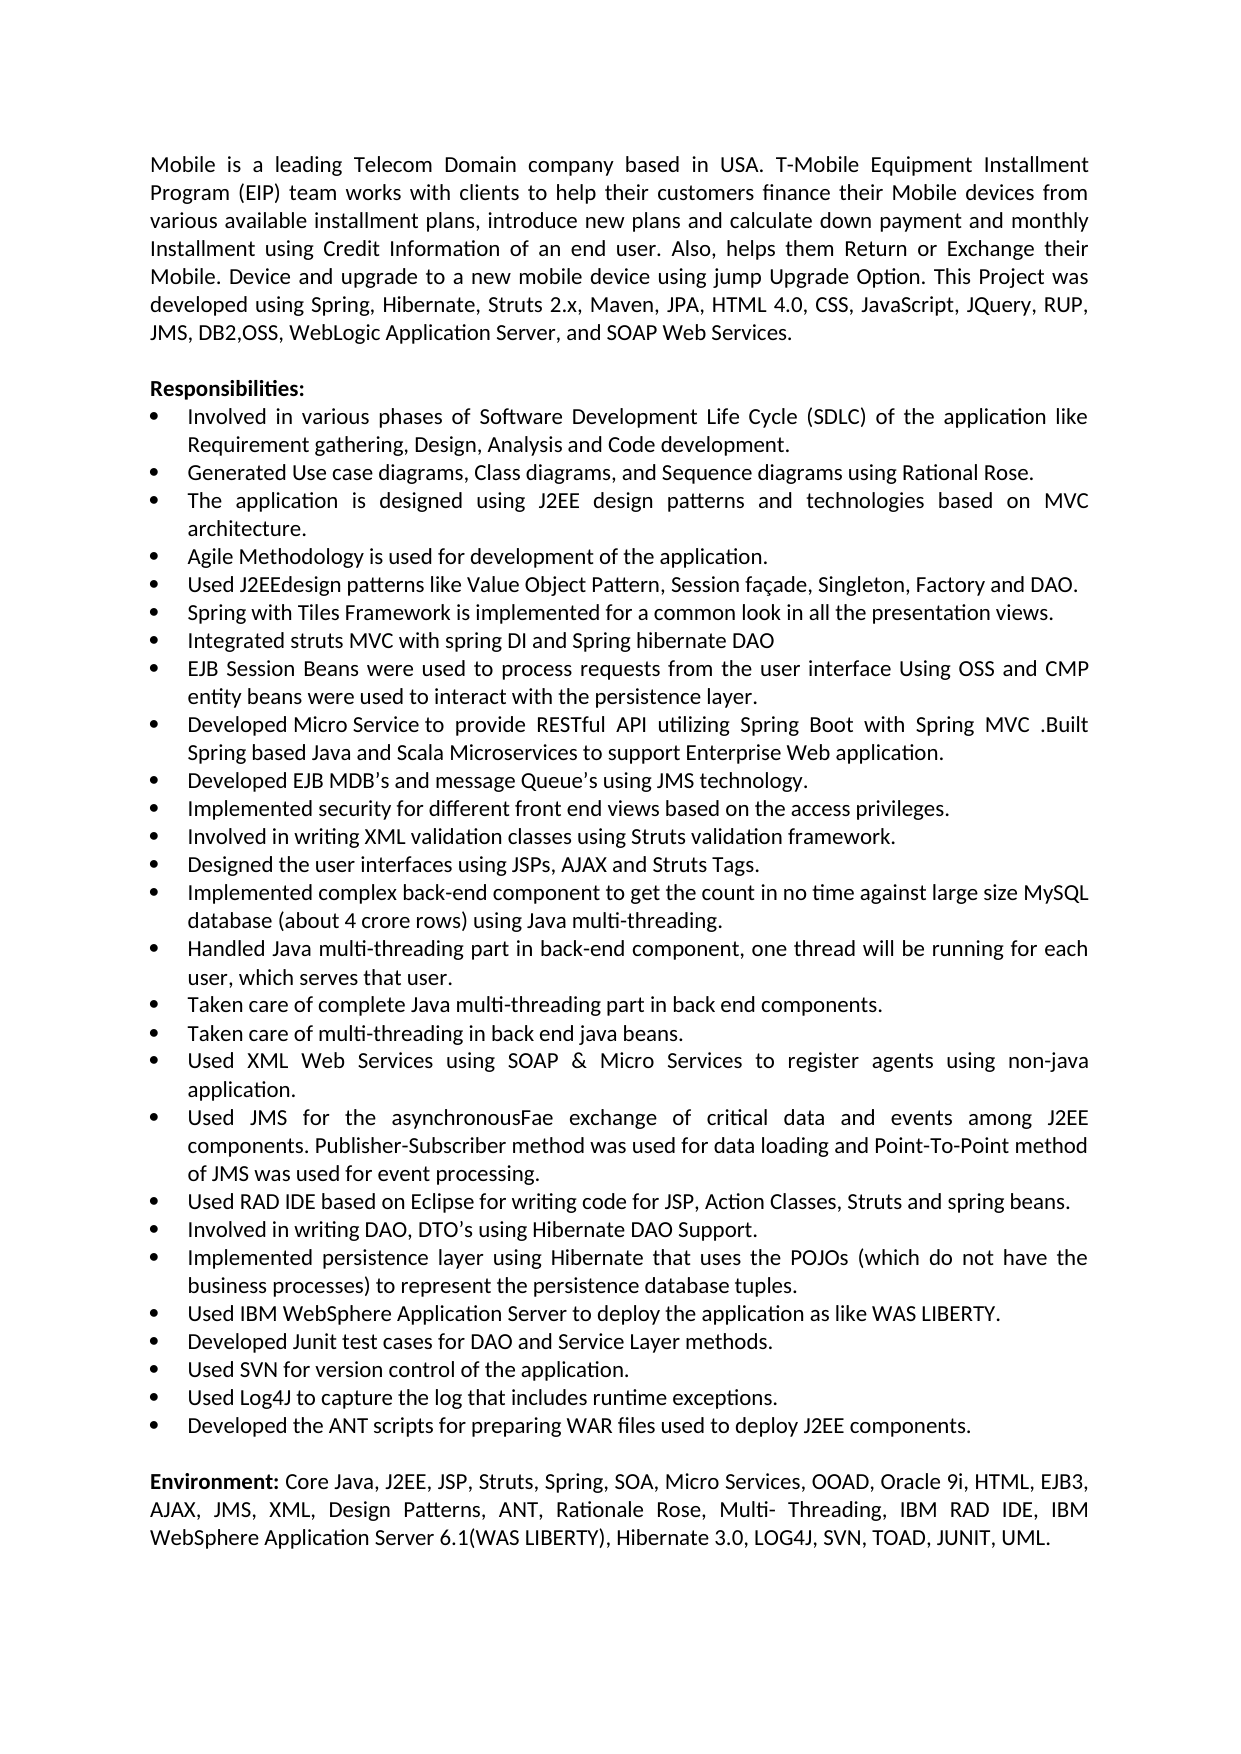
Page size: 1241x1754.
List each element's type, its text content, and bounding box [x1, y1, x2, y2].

list The application is designed using J2EE design patterns and technologies based on MVC architecture. [150, 486, 1090, 542]
list Generated Use case diagrams, Class diagrams, and Sequence diagrams using Rational Rose. [150, 458, 1090, 486]
list Implemented security for different front end views based on the access privileges. [150, 794, 1090, 822]
list Developed the ANT scripts for preparing WAR files used to deploy J2EE components. [150, 1411, 1090, 1439]
list Developed EJB MDB’s and message Queue’s using JMS technology. [150, 766, 1090, 794]
list Used RAD IDE based on Eclipse for writing code for JSP, Action Classes, Struts and spring beans. [150, 1187, 1090, 1215]
list Used Log4J to capture the log that includes runtime exceptions. [150, 1383, 1090, 1411]
list Integrated struts MVC with spring DI and Spring hibernate DAO [150, 626, 1090, 654]
text Environment: Core Java, J2EE, JSP, Struts, Spring, SOA, Micro Services, OOAD, Oracle 9i, HTML, EJB3, AJAX, JMS, XML, Design Patterns, ANT, Rationale Rose, Multi- Threading, IBM RAD IDE, IBM WebSphere Application Server 6.1(WAS LIBERTY), Hibernate 3.0, LOG4J, SVN, TOAD, JUNIT, UML. [150, 1467, 1090, 1551]
list Taken care of complete Java multi-threading part in back end components. [150, 991, 1090, 1019]
text Responsibilities: [150, 374, 1090, 402]
list Used SVN for version control of the application. [150, 1355, 1090, 1383]
list Used XML Web Services using SOAP & Micro Services to register agents using non-java application. [150, 1047, 1090, 1103]
list Developed Junit test cases for DAO and Service Layer methods. [150, 1327, 1090, 1355]
list Designed the user interfaces using JSPs, AJAX and Struts Tags. [150, 851, 1090, 878]
list EJB Session Beans were used to process requests from the user interface Using OSS and CMP entity beans were used to interact with the persistence layer. [150, 654, 1090, 710]
list Involved in writing DAO, DTO’s using Hibernate DAO Support. [150, 1215, 1090, 1243]
list Involved in writing XML validation classes using Struts validation framework. [150, 822, 1090, 851]
list Used JMS for the asynchronousFae exchange of critical data and events among J2EE components. Publisher-Subscriber method was used for data loading and Point-To-Point method of JMS was used for event processing. [150, 1103, 1090, 1187]
list Used IBM WebSphere Application Server to deploy the application as like WAS LIBERTY. [150, 1299, 1090, 1327]
list Implemented persistence layer using Hibernate that uses the POJOs (which do not have the business processes) to represent the persistence database tuples. [150, 1243, 1090, 1299]
list Agile Methodology is used for development of the application. [150, 542, 1090, 570]
list Used J2EEdesign patterns like Value Object Pattern, Session façade, Singleton, Factory and DAO. [150, 570, 1090, 598]
list Involved in various phases of Software Development Life Cycle (SDLC) of the application like Requirement gathering, Design, Analysis and Code development. [150, 402, 1090, 458]
list Handled Java multi-threading part in back-end component, one thread will be running for each user, which serves that user. [150, 934, 1090, 991]
list Taken care of multi-threading in back end java beans. [150, 1019, 1090, 1047]
list Spring with Tiles Framework is implemented for a common look in all the presentation views. [150, 598, 1090, 626]
list Implemented complex back-end component to get the count in no time against large size MySQL database (about 4 crore rows) using Java multi-threading. [150, 878, 1090, 934]
list Developed Micro Service to provide RESTful API utilizing Spring Boot with Spring MVC .Built Spring based Java and Scala Microservices to support Enterprise Web application. [150, 710, 1090, 766]
text Mobile is a leading Telecom Domain company based in USA. T-Mobile Equipment Installment Program (EIP) team works with clients to help their customers finance their Mobile devices from various available installment plans, introduce new plans and calculate down payment and monthly Installment using Credit Information of an end user. Also, helps them Return or Exchange their Mobile. Device and upgrade to a new mobile device using jump Upgrade Option. This Project was developed using Spring, Hibernate, Struts 2.x, Maven, JPA, HTML 4.0, CSS, JavaScript, JQuery, RUP, JMS, DB2,OSS, WebLogic Application Server, and SOAP Web Services. [150, 150, 1090, 346]
